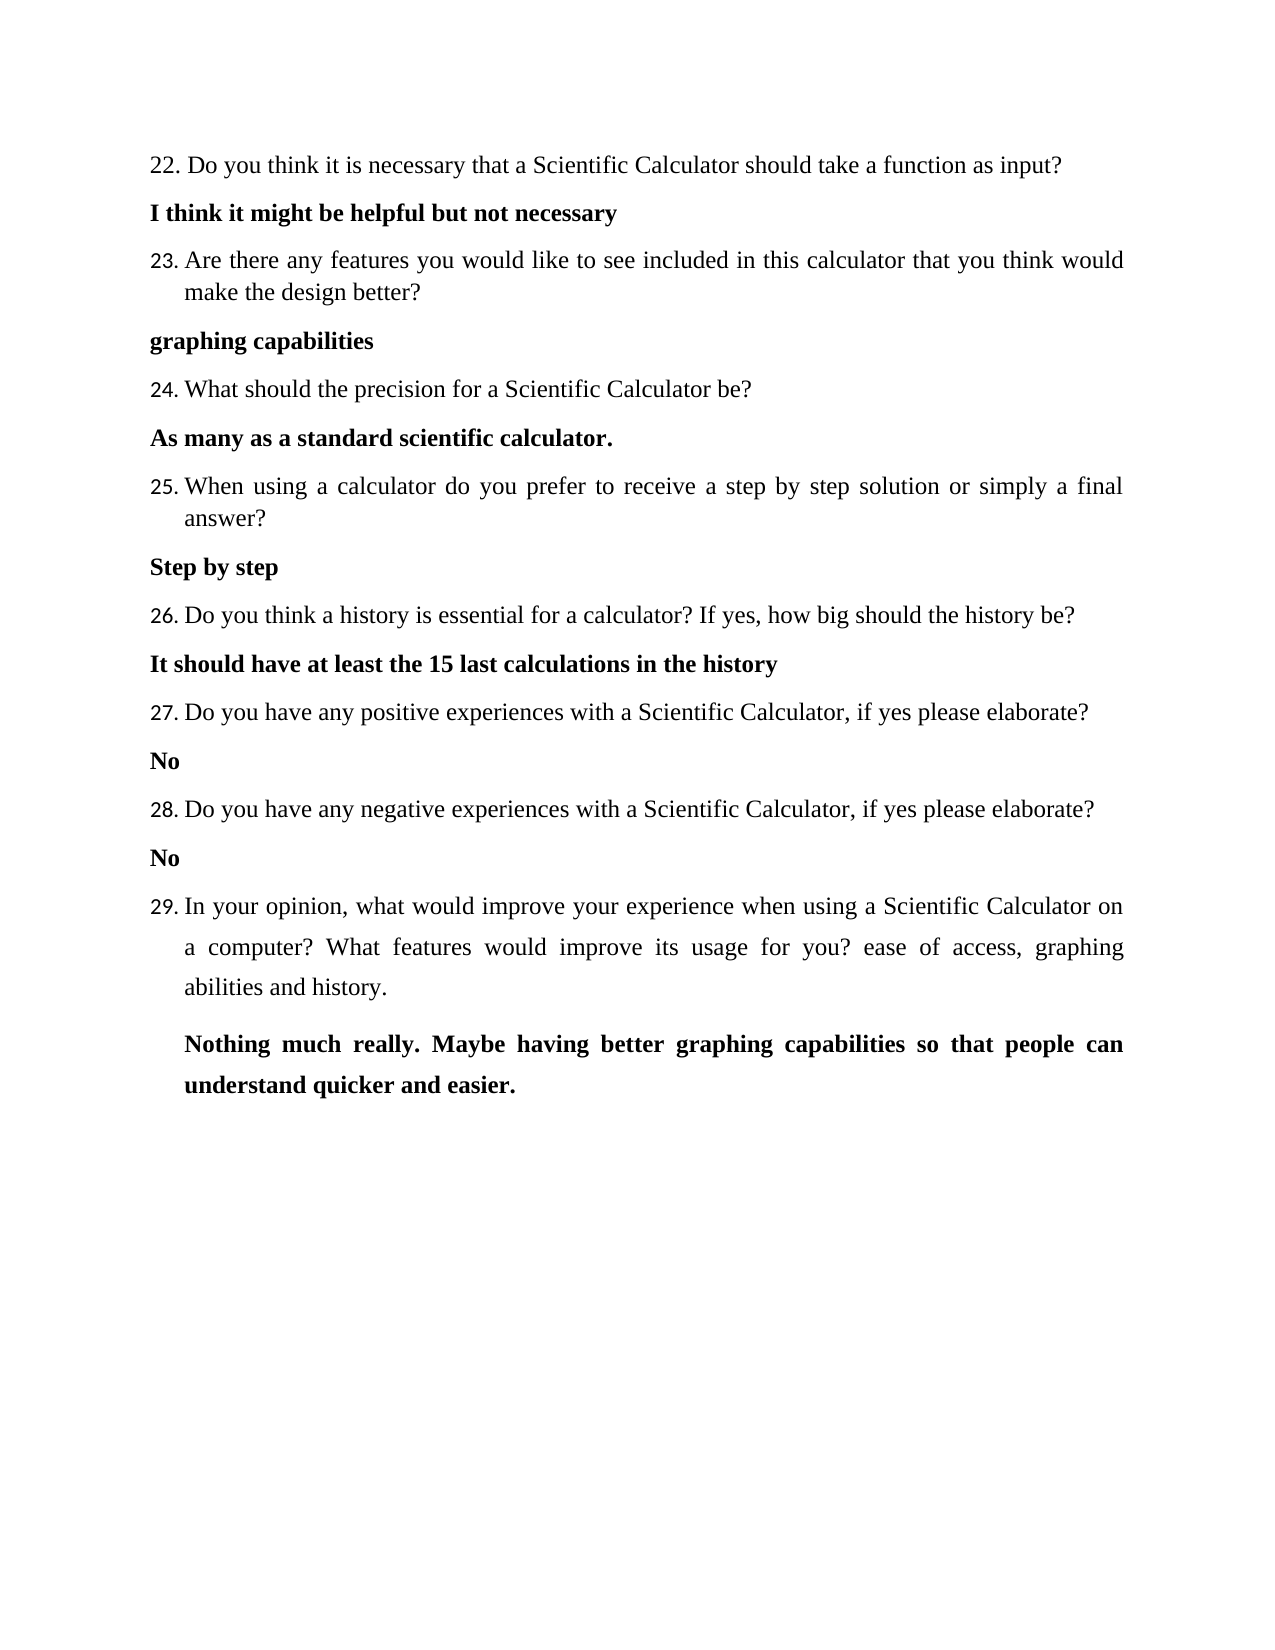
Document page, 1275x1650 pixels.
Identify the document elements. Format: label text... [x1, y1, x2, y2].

text Step by step [149, 552, 1125, 581]
list What should the precision for a Scientific Calculator be? [150, 374, 1125, 403]
list When using a calculator do you prefer to receive a step by step solution or simply a final answer? [150, 471, 1125, 532]
list In your opinion, what would improve your experience when using a Scientific Calculator on a computer? What features would improve its usage for you? ease of access, graphing abilities and history. [150, 891, 1125, 1001]
list Do you think a history is essential for a calculator? If yes, how big should the history be? [150, 600, 1125, 629]
text 22. Do you think it is necessary that a Scientific Calculator should take a function as input? [149, 150, 1125, 179]
text No [149, 843, 1125, 872]
text graphing capabilities [149, 326, 1125, 355]
text No [149, 746, 1125, 775]
list Are there any features you would like to see included in this calculator that you think would make the design better? [150, 245, 1125, 306]
text I think it might be helpful but not necessary [149, 198, 1125, 226]
list Do you have any negative experiences with a Scientific Calculator, if yes please elaborate? [150, 794, 1125, 823]
text As many as a standard scientific calculator. [150, 423, 1125, 452]
text Nothing much really. Maybe having better graphing capabilities so that people can understand quicker and easier. [184, 1029, 1125, 1098]
text It should have at least the 15 last calculations in the history [149, 649, 1125, 678]
list Do you have any positive experiences with a Scientific Calculator, if yes please elaborate? [150, 697, 1125, 726]
